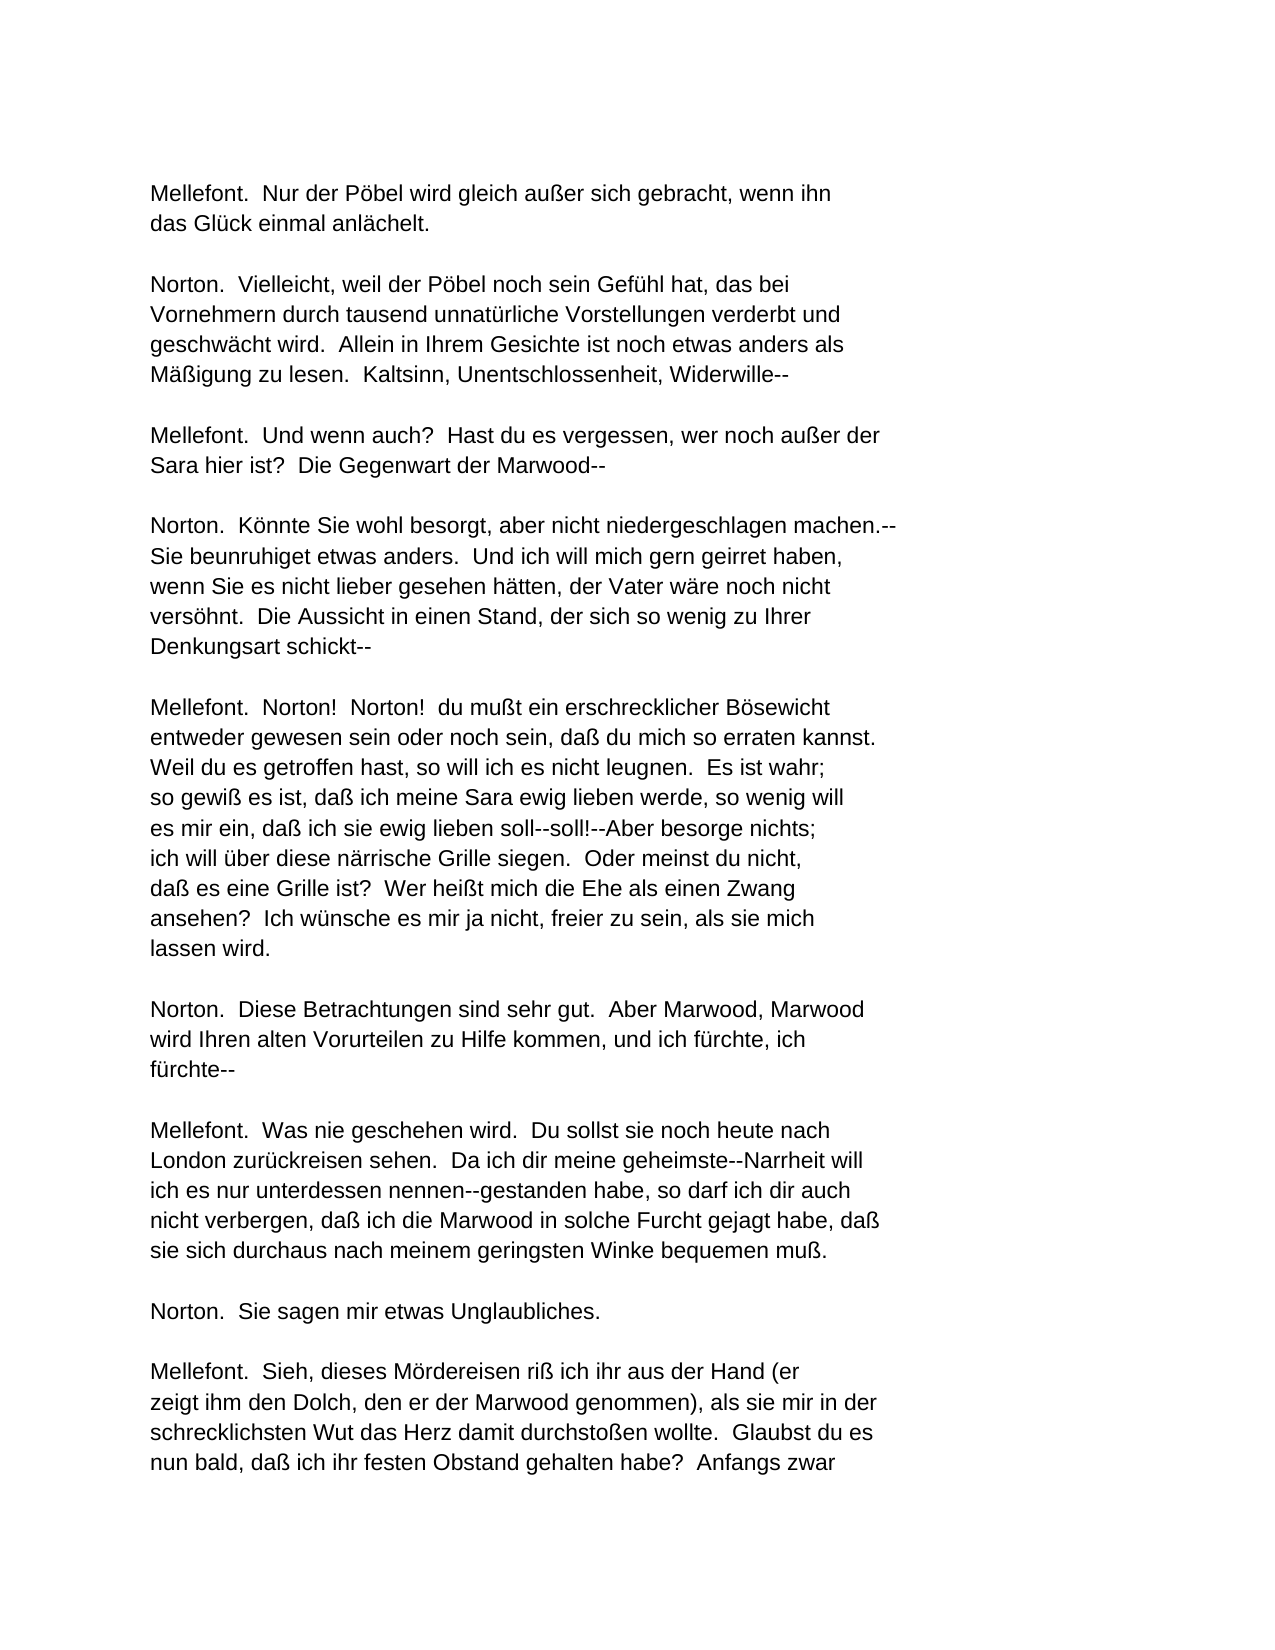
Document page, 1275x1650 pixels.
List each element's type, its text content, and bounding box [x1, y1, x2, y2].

text nicht verbergen, daß ich die Marwood in solche Furcht gejagt habe, daß [150, 1207, 1125, 1234]
text nun bald, daß ich ihr festen Obstand gehalten habe? Anfangs zwar [150, 1449, 1125, 1475]
text Norton. Diese Betrachtungen sind sehr gut. Aber Marwood, Marwood [150, 996, 1125, 1022]
text zeigt ihm den Dolch, den er der Marwood genommen), als sie mir in der [150, 1388, 1125, 1415]
text sie sich durchaus nach meinem geringsten Winke bequemen muß. [150, 1237, 1125, 1264]
text Mellefont. Und wenn auch? Hast du es vergessen, wer noch außer der [150, 422, 1125, 448]
text fürchte-- [150, 1056, 1125, 1083]
text Sie beunruhiget etwas anders. Und ich will mich gern geirret haben, [150, 543, 1125, 569]
text Norton. Vielleicht, weil der Pöbel noch sein Gefühl hat, das bei [150, 271, 1125, 297]
text Vornehmern durch tausend unnatürliche Vorstellungen verderbt und [150, 301, 1125, 327]
text ich will über diese närrische Grille siegen. Oder meinst du nicht, [150, 845, 1125, 871]
text so gewiß es ist, daß ich meine Sara ewig lieben werde, so wenig will [150, 784, 1125, 811]
text entweder gewesen sein oder noch sein, daß du mich so erraten kannst. [150, 724, 1125, 750]
text wenn Sie es nicht lieber gesehen hätten, der Vater wäre noch nicht [150, 573, 1125, 599]
text daß es eine Grille ist? Wer heißt mich die Ehe als einen Zwang [150, 875, 1125, 901]
text lassen wird. [150, 935, 1125, 962]
text Mellefont. Nur der Pöbel wird gleich außer sich gebracht, wenn ihn [150, 180, 1125, 207]
text ansehen? Ich wünsche es mir ja nicht, freier zu sein, als sie mich [150, 905, 1125, 932]
text versöhnt. Die Aussicht in einen Stand, der sich so wenig zu Ihrer [150, 603, 1125, 629]
text geschwächt wird. Allein in Ihrem Gesichte ist noch etwas anders als [150, 331, 1125, 358]
text Mellefont. Was nie geschehen wird. Du sollst sie noch heute nach [150, 1117, 1125, 1143]
text Norton. Sie sagen mir etwas Unglaubliches. [150, 1298, 1125, 1324]
text wird Ihren alten Vorurteilen zu Hilfe kommen, und ich fürchte, ich [150, 1026, 1125, 1052]
text schrecklichsten Wut das Herz damit durchstoßen wollte. Glaubst du es [150, 1419, 1125, 1445]
text Denkungsart schickt-- [150, 633, 1125, 660]
text Norton. Könnte Sie wohl besorgt, aber nicht niedergeschlagen machen.-- [150, 512, 1125, 539]
text es mir ein, daß ich sie ewig lieben soll--soll!--Aber besorge nichts; [150, 814, 1125, 841]
text Mäßigung zu lesen. Kaltsinn, Unentschlossenheit, Widerwille-- [150, 361, 1125, 388]
text das Glück einmal anlächelt. [150, 210, 1125, 237]
text Mellefont. Norton! Norton! du mußt ein erschrecklicher Bösewicht [150, 694, 1125, 720]
text Weil du es getroffen hast, so will ich es nicht leugnen. Es ist wahr; [150, 754, 1125, 781]
text ich es nur unterdessen nennen--gestanden habe, so darf ich dir auch [150, 1177, 1125, 1203]
text Sara hier ist? Die Gegenwart der Marwood-- [150, 452, 1125, 478]
text London zurückreisen sehen. Da ich dir meine geheimste--Narrheit will [150, 1147, 1125, 1173]
text Mellefont. Sieh, dieses Mördereisen riß ich ihr aus der Hand (er [150, 1358, 1125, 1385]
